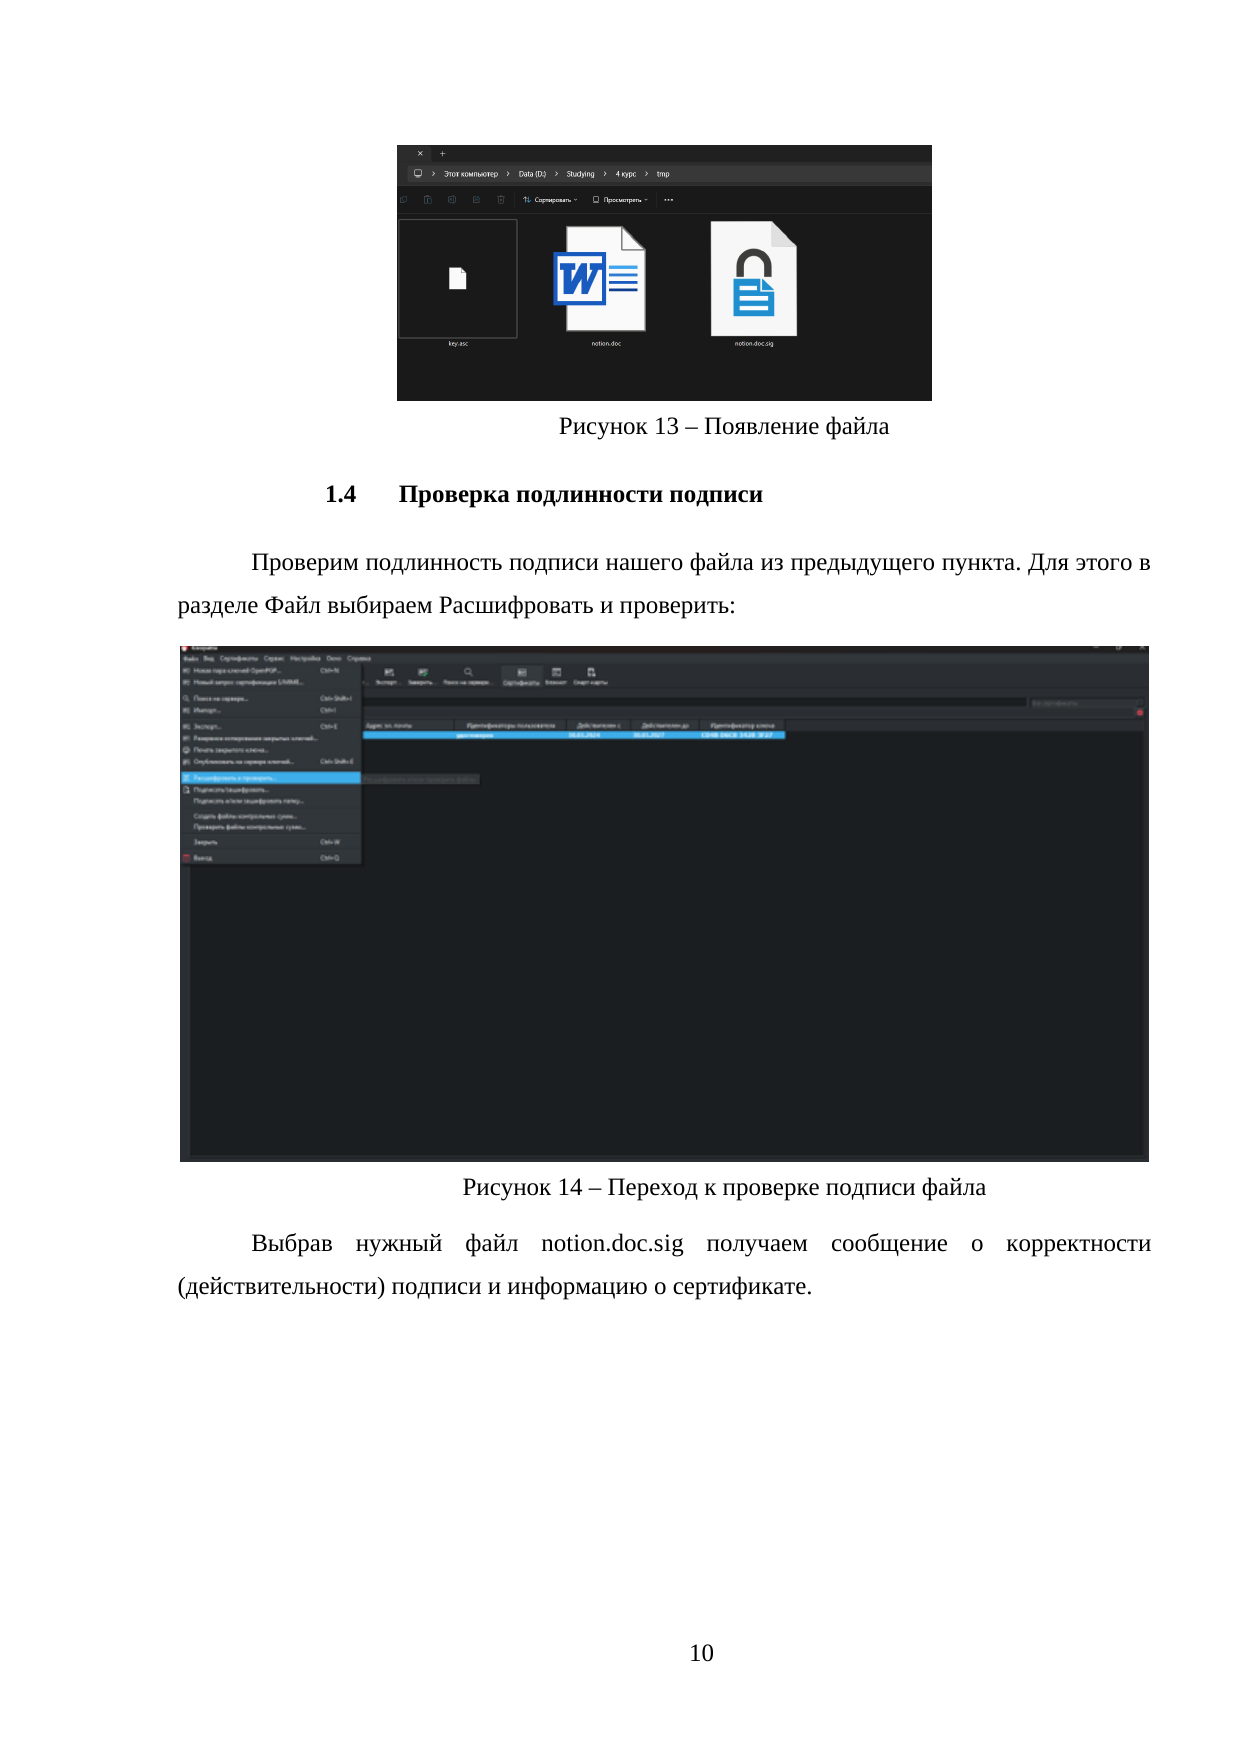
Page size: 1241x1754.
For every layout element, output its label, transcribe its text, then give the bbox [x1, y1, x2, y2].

text Выбрав нужный файл notion.doc.sig получаем сообщение о корректности (действительности) подписи и информацию о сертификате. [177, 1228, 1152, 1299]
picture [180, 646, 1149, 1162]
text Появление файла [369, 411, 1152, 440]
text Проверим подлинность подписи нашего файла из предыдущего пункта. Для этого в разделе Файл выбираем Расшифровать и проверить: [177, 547, 1152, 619]
picture [397, 145, 932, 401]
subtitle Проверка подлинности подписи [251, 479, 1093, 508]
text Переход к проверке подписи файла [369, 1172, 1152, 1201]
